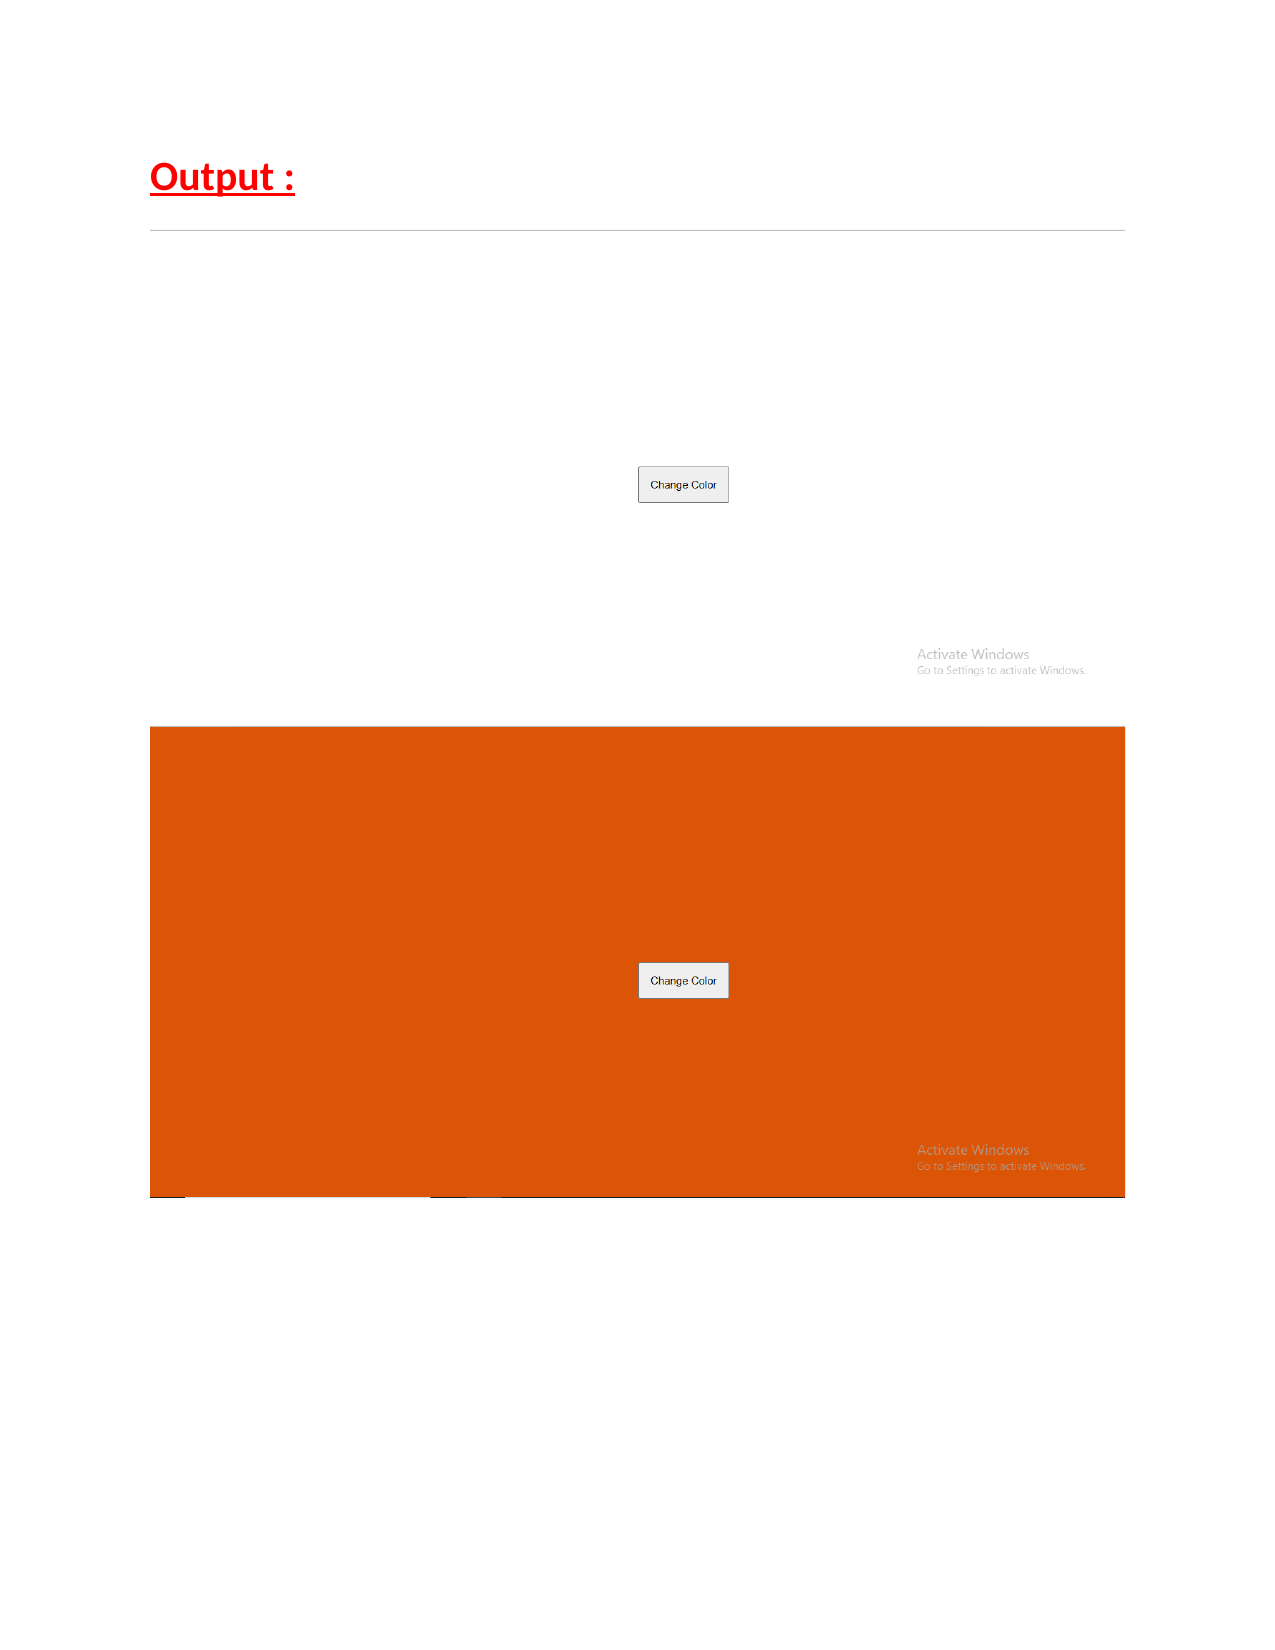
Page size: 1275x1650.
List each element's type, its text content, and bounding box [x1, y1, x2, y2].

picture [150, 229, 1125, 701]
picture [150, 725, 1125, 1198]
text Output : [150, 150, 1125, 201]
